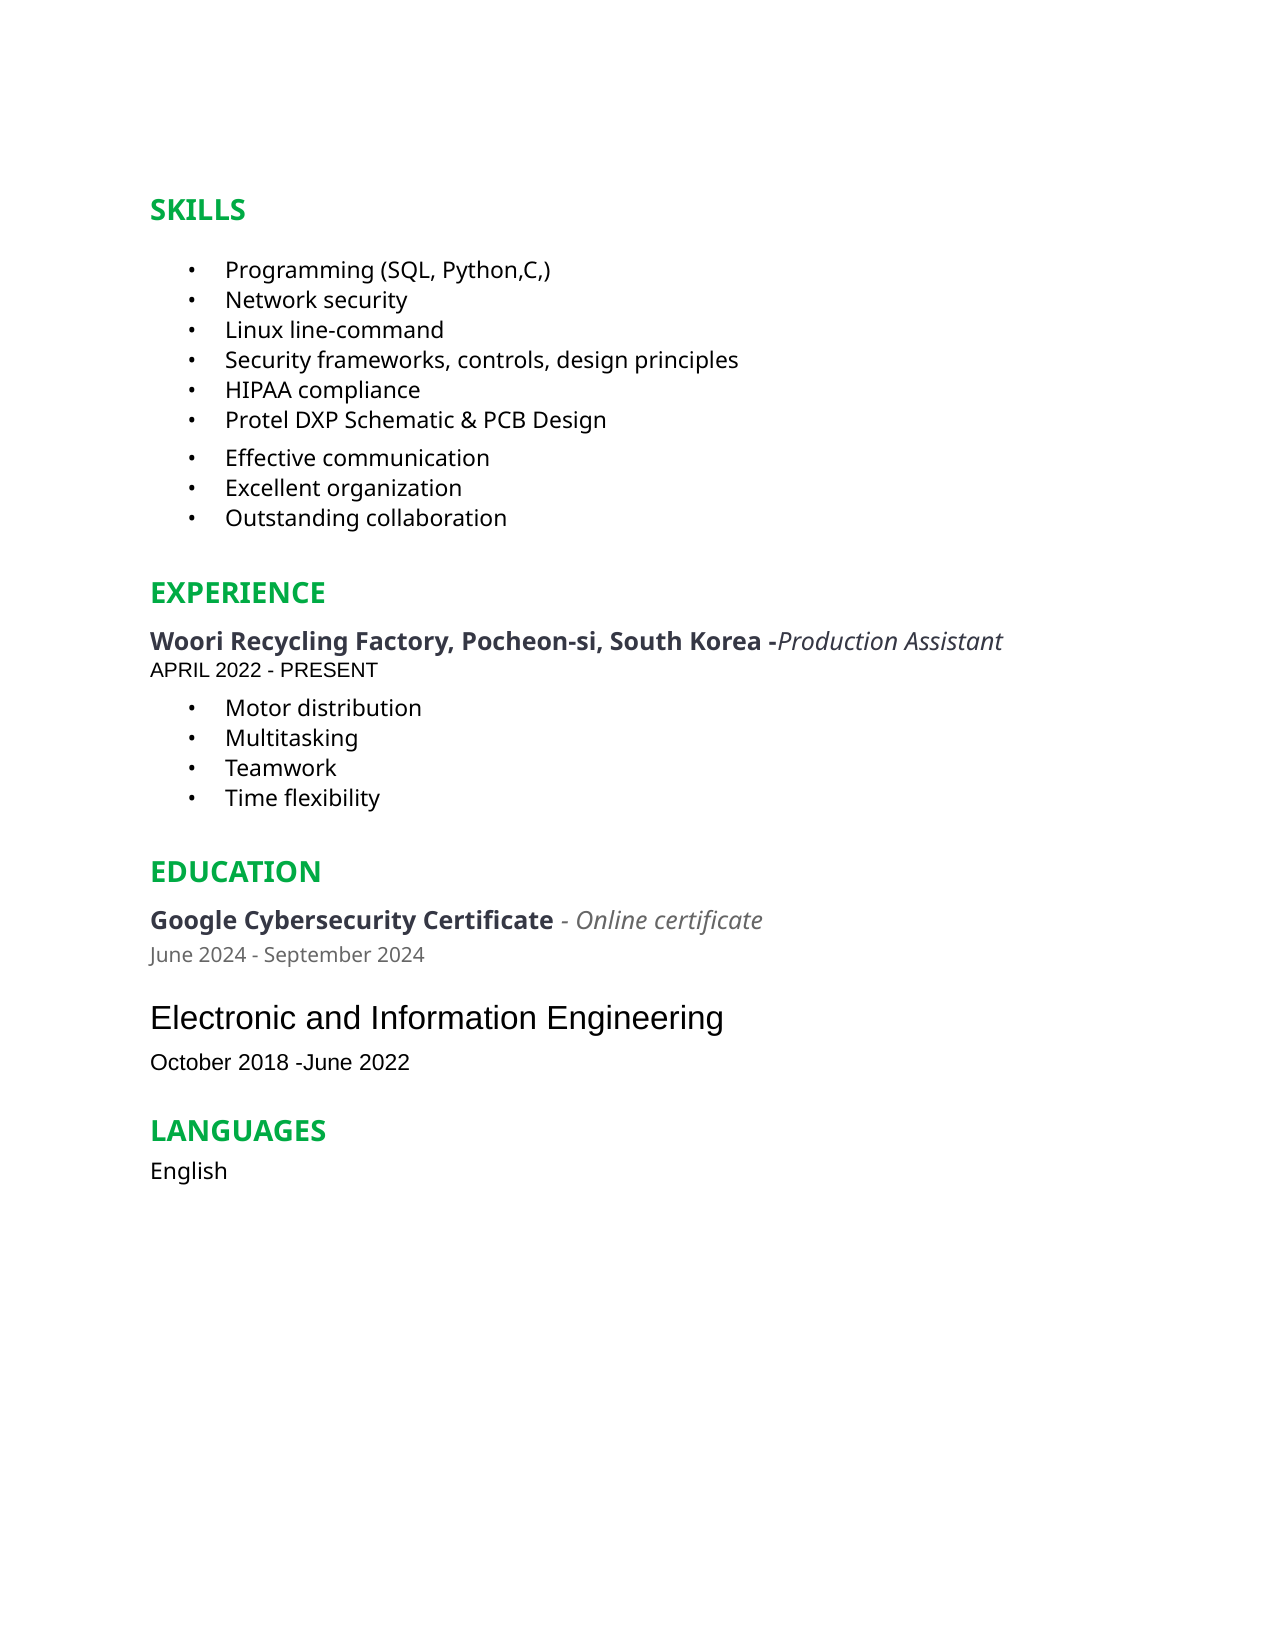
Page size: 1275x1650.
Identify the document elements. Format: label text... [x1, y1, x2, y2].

list Linux line-command [187, 314, 1125, 344]
list Programming (SQL, Python,C,) [187, 254, 1125, 284]
list Teamwork [187, 752, 1125, 782]
list Network security [187, 284, 1125, 314]
list Multitasking [187, 722, 1125, 752]
text APRIL 2022 - PRESENT [150, 655, 1125, 684]
list Motor distribution [187, 692, 1125, 722]
text LANGUAGES [150, 1117, 1125, 1147]
list Security frameworks, controls, design principles [187, 344, 1125, 374]
list Outstanding collaboration [187, 502, 1125, 532]
list Time flexibility [187, 782, 1125, 812]
text EXPERIENCE [150, 579, 1125, 609]
text Electronic and Information Engineering [150, 1009, 1125, 1034]
text October 2018 -June 2022 [150, 1047, 1125, 1076]
text Google Cybersecurity Certificate - Online certificate [150, 909, 1125, 934]
list Protel DXP Schematic & PCB Design [187, 404, 1125, 434]
list Excellent organization [187, 472, 1125, 502]
list HIPAA compliance [187, 374, 1125, 404]
text Woori Recycling Factory, Pocheon-si, South Korea -Production Assistant [150, 630, 1125, 655]
text SKILLS [150, 200, 1275, 225]
list Effective communication [187, 442, 1125, 472]
text June 2024 - September 2024 [150, 943, 1125, 968]
text EDUCATION [150, 859, 1125, 889]
text English [150, 1156, 1125, 1186]
